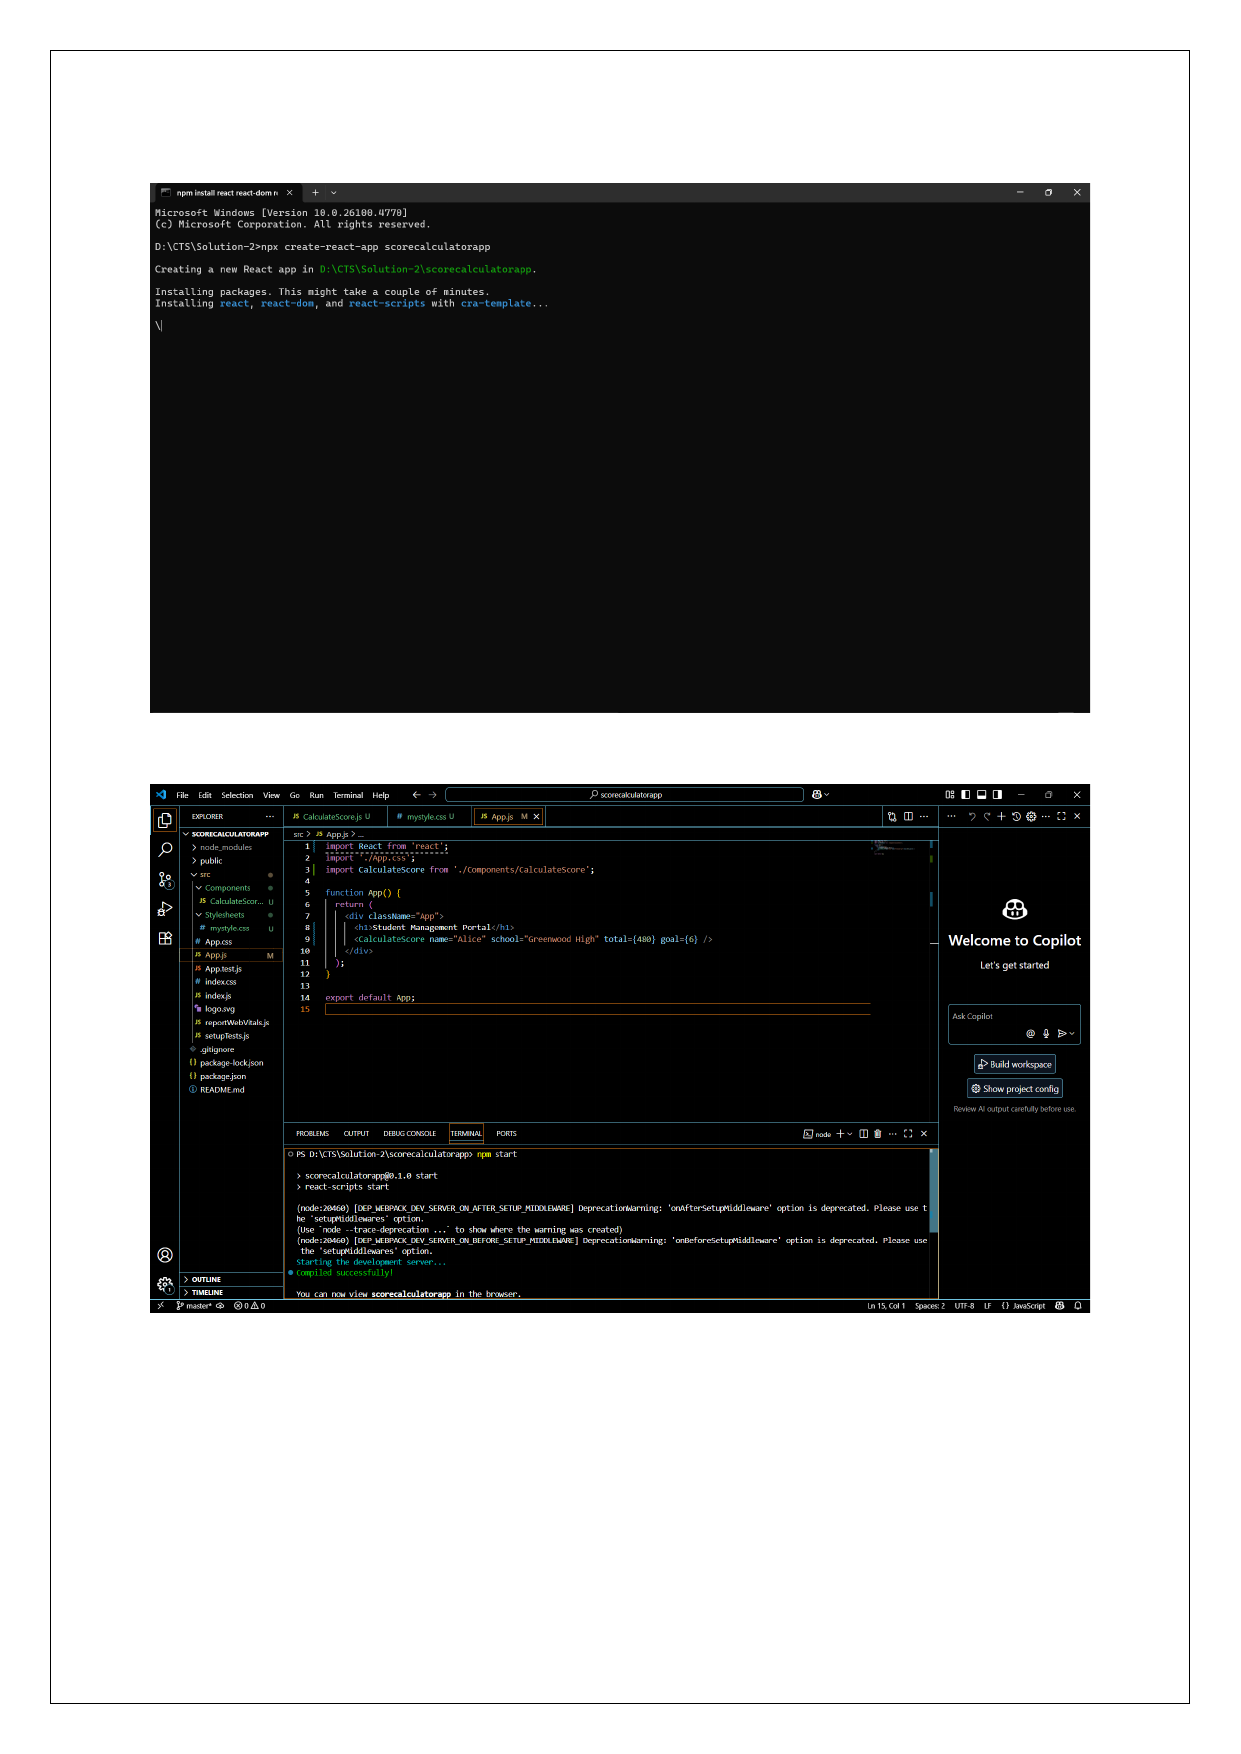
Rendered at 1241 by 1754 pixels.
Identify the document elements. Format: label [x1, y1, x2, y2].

picture [150, 784, 1091, 1313]
picture [150, 183, 1091, 713]
